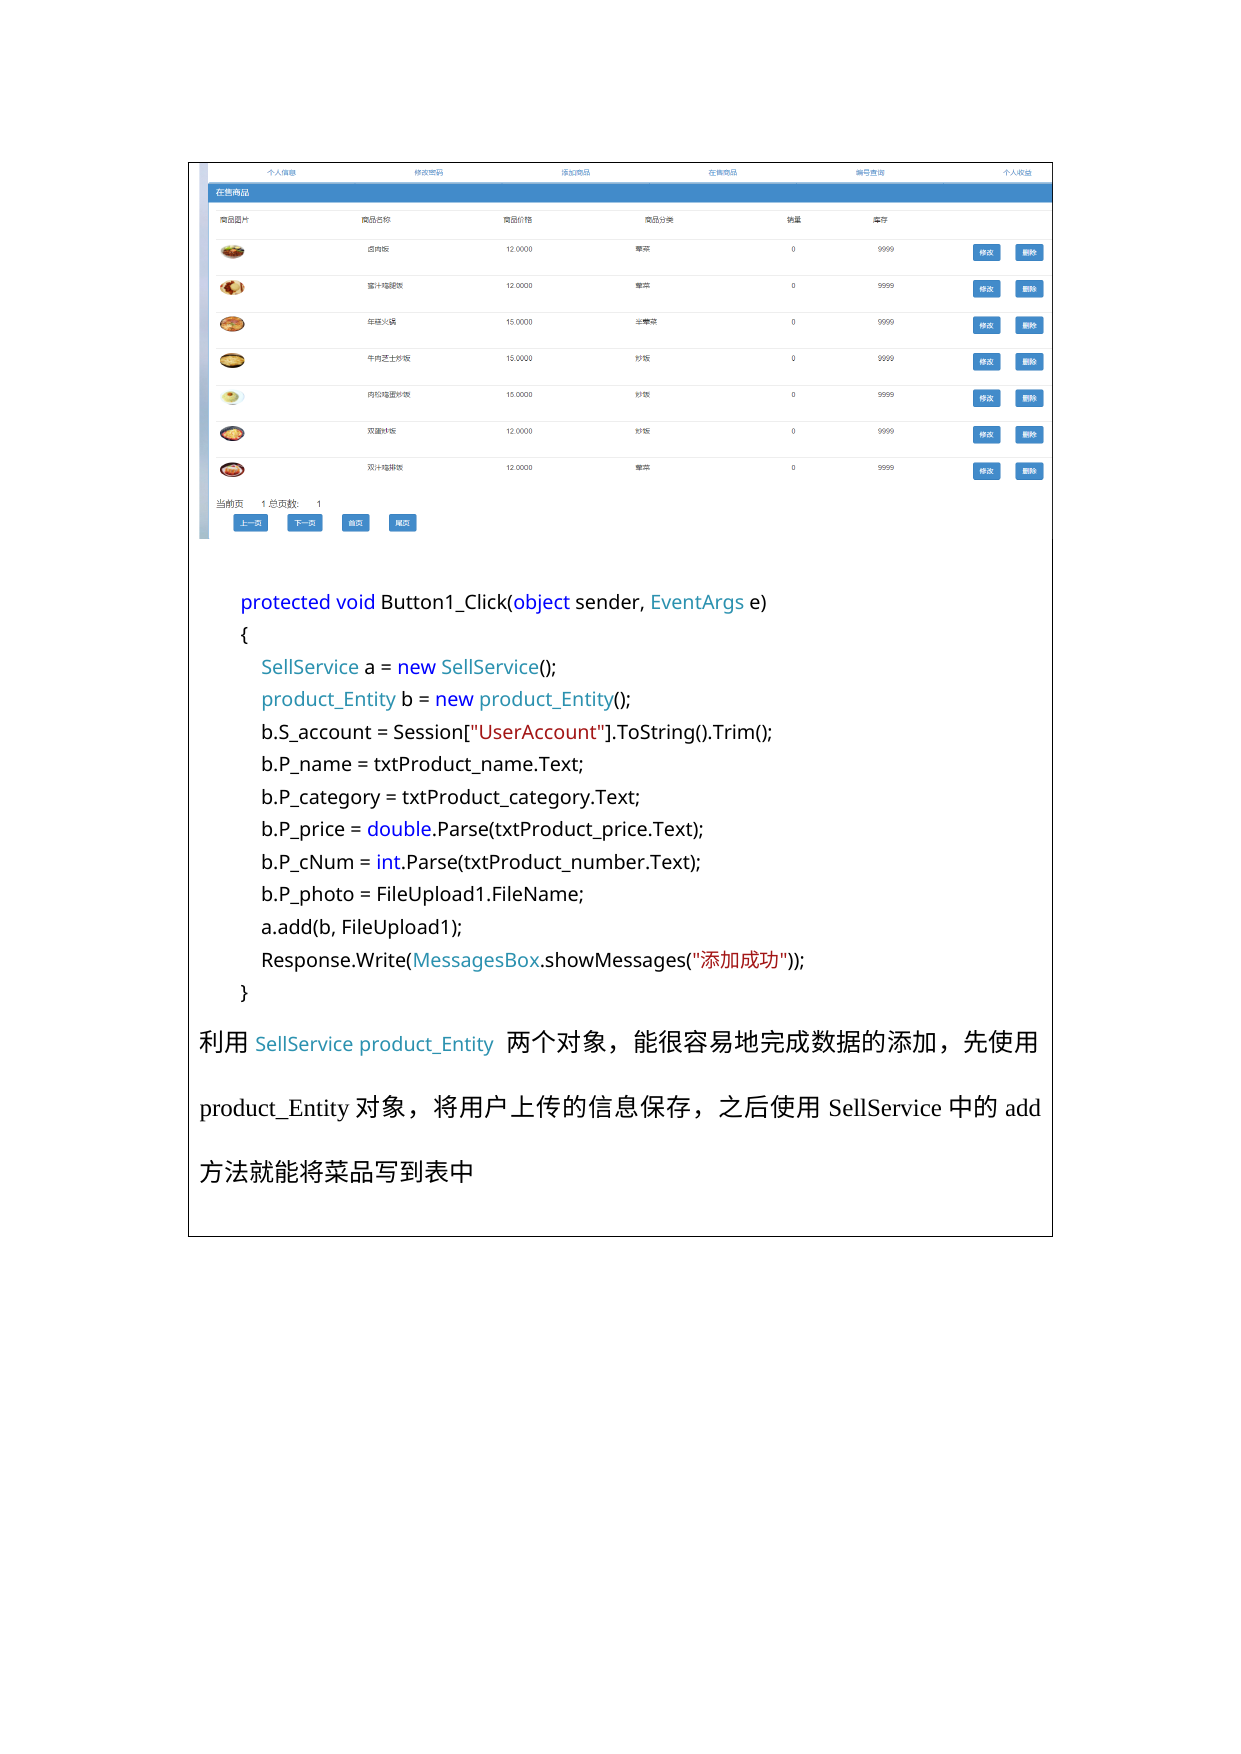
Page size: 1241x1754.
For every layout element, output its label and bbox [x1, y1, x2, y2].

table_cell [189, 163, 1052, 1236]
